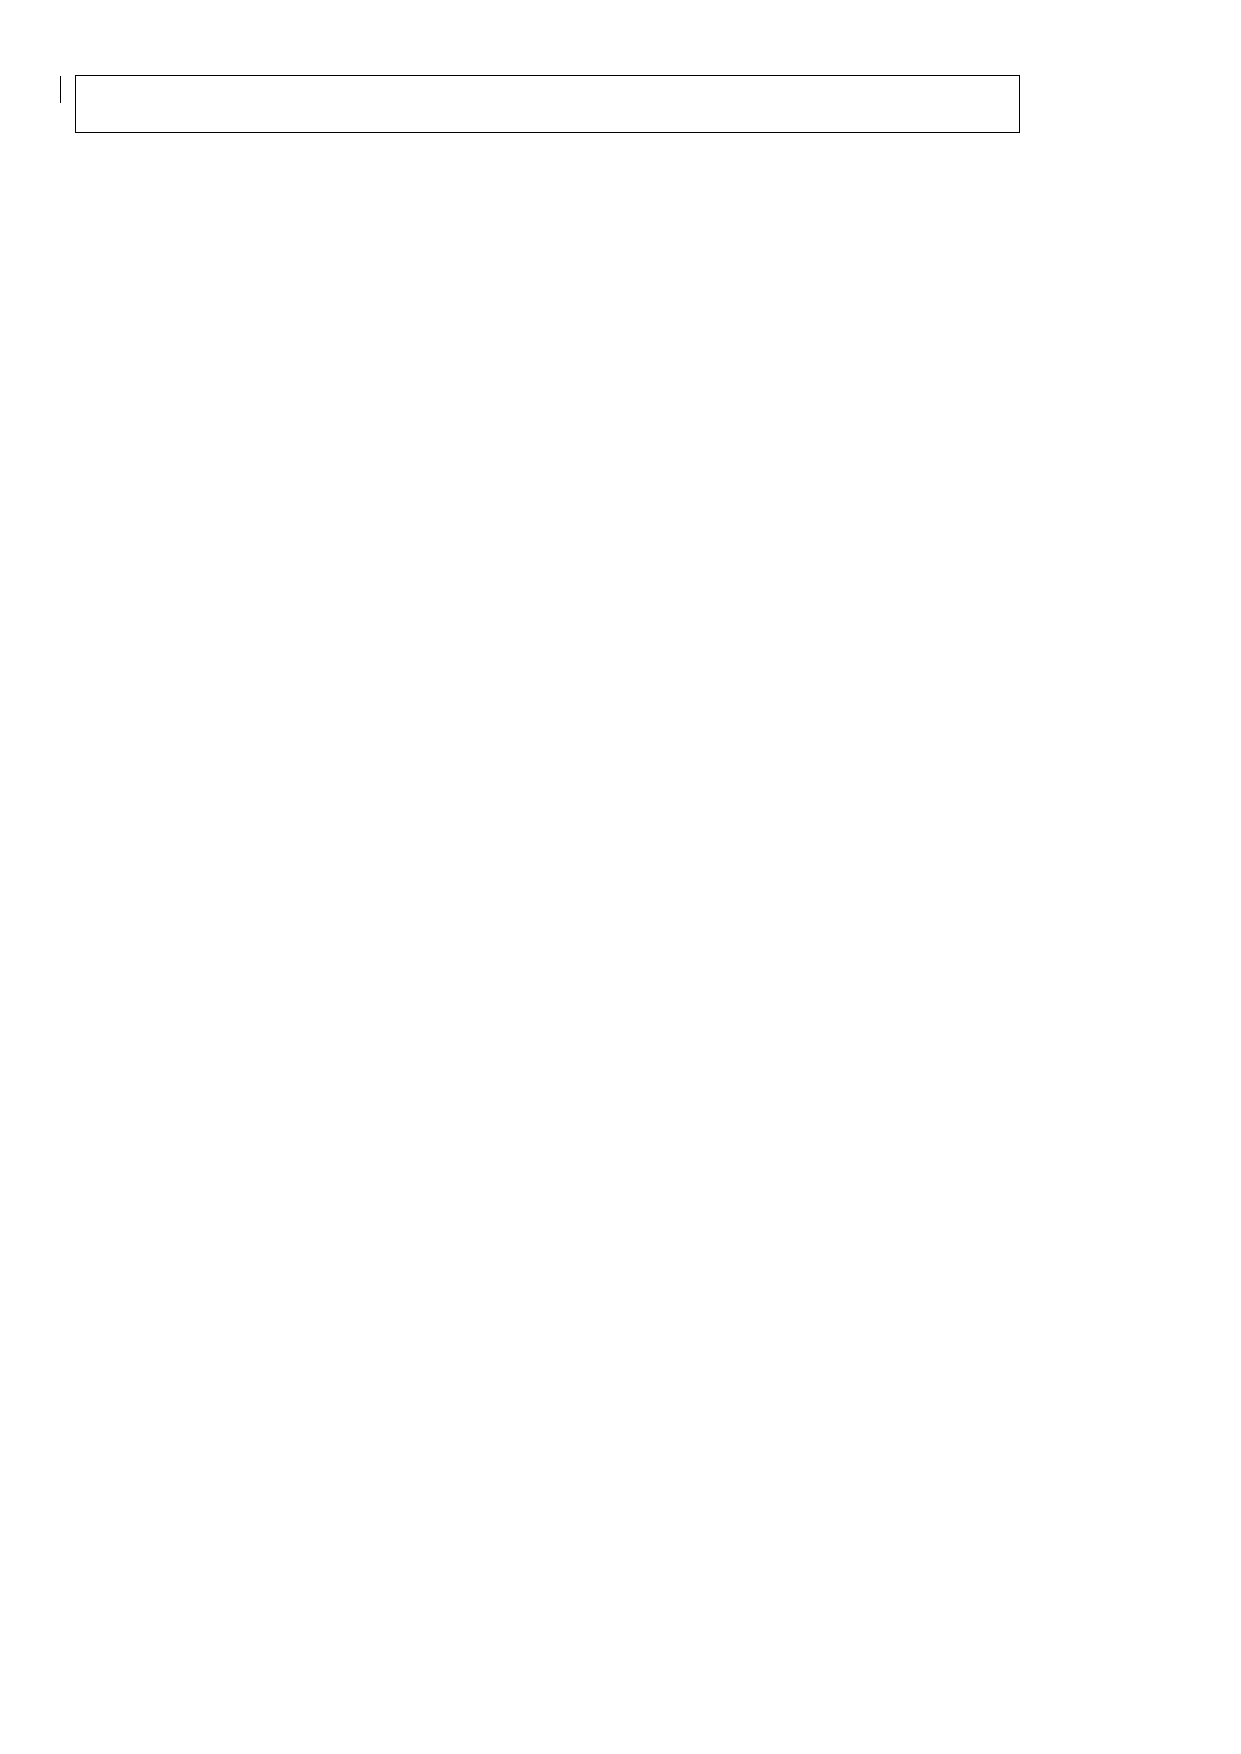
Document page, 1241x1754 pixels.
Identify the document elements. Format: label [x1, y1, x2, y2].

table_header [76, 76, 1019, 132]
